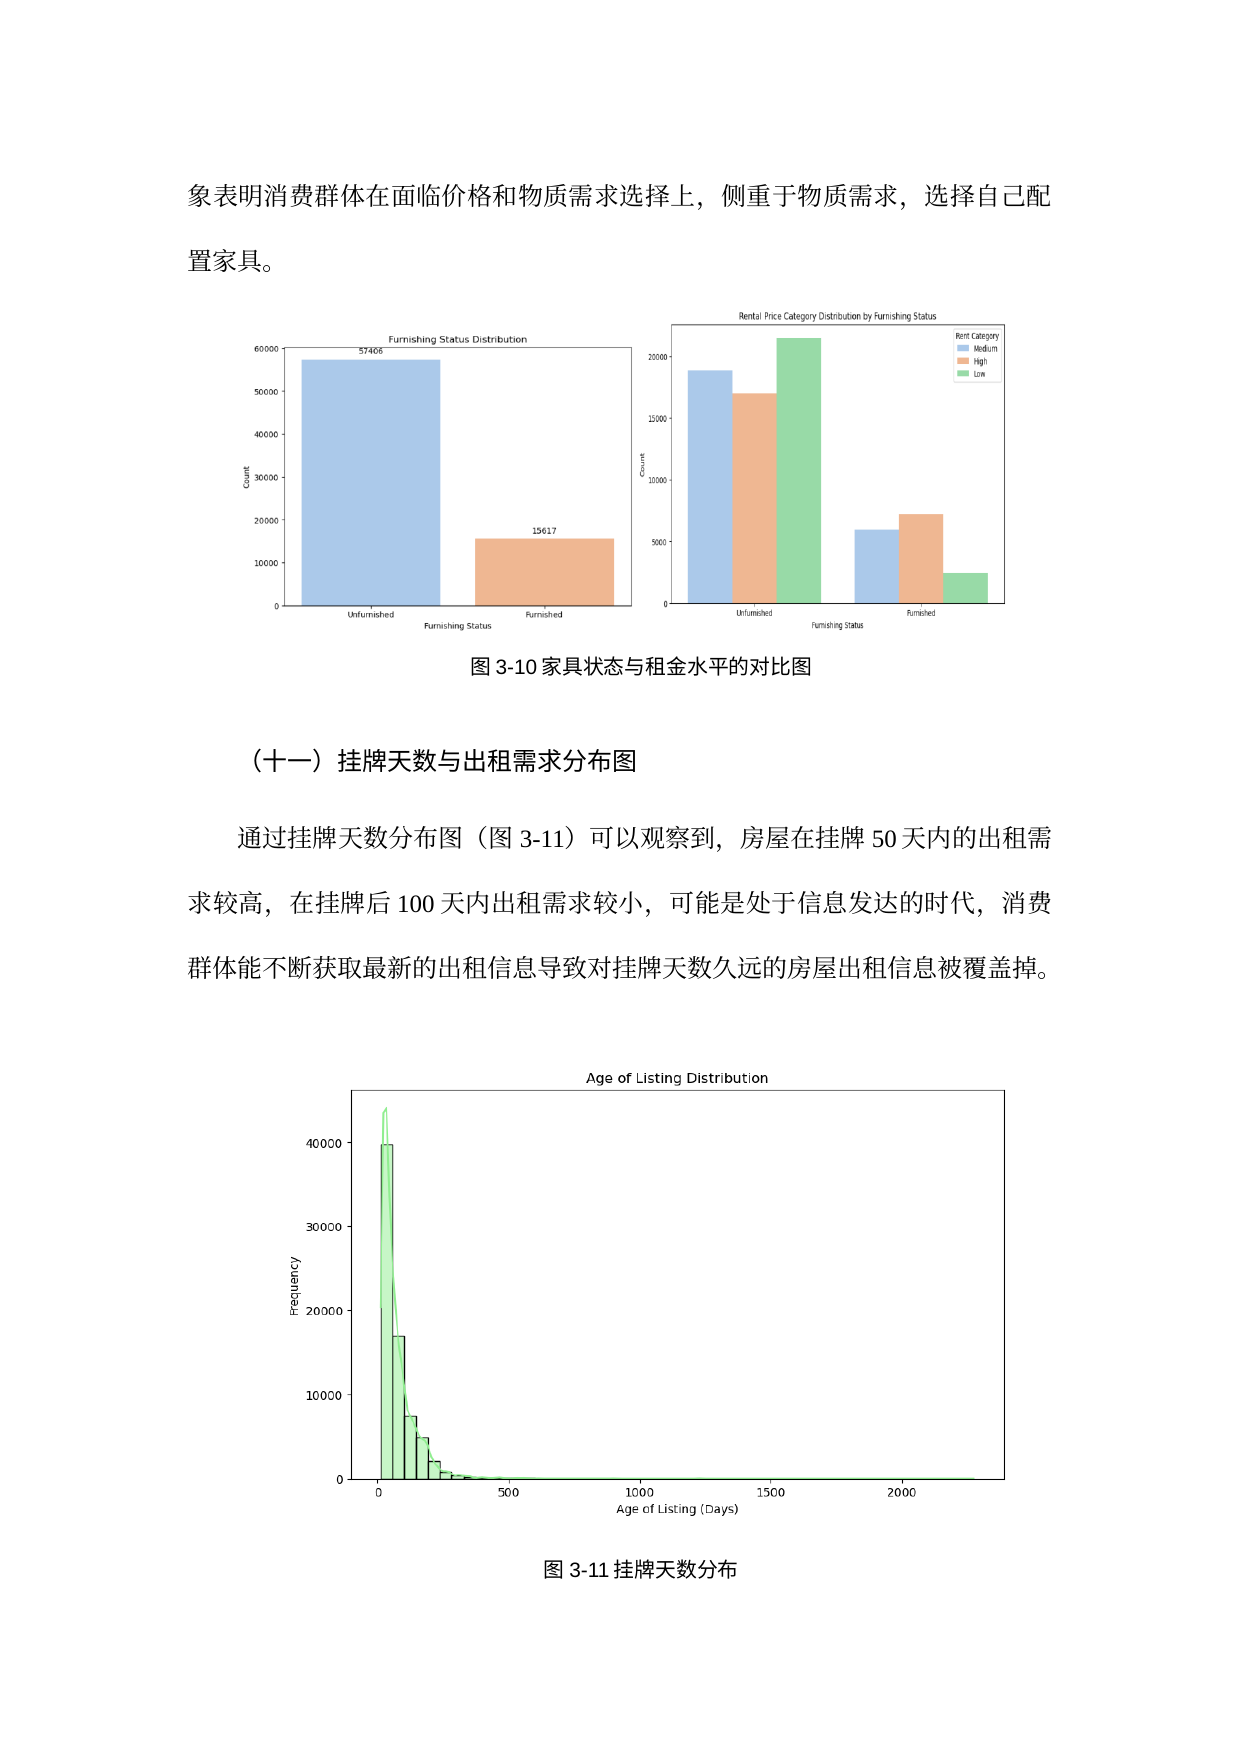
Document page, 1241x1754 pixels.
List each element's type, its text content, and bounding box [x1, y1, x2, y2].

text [187, 162, 1053, 292]
text 通过挂牌天数分布图（图3-11）可以观察到，房屋在挂牌50天内的出租需求较高，在挂牌后100天内出租需求较小，可能是处于信息发达的时代，消费群体能不断获取最新的出租信息导致对挂牌天数久远的房屋出租信息被覆盖掉。 [187, 804, 1053, 999]
text 图 3-11挂牌天数分布 [187, 1552, 1053, 1584]
text 图 3-10家具状态与租金水平的对比图 [187, 649, 1053, 682]
picture [280, 1064, 1010, 1523]
picture [237, 306, 1008, 635]
subtitle （十一）挂牌天数与出租需求分布图 [187, 727, 1053, 792]
